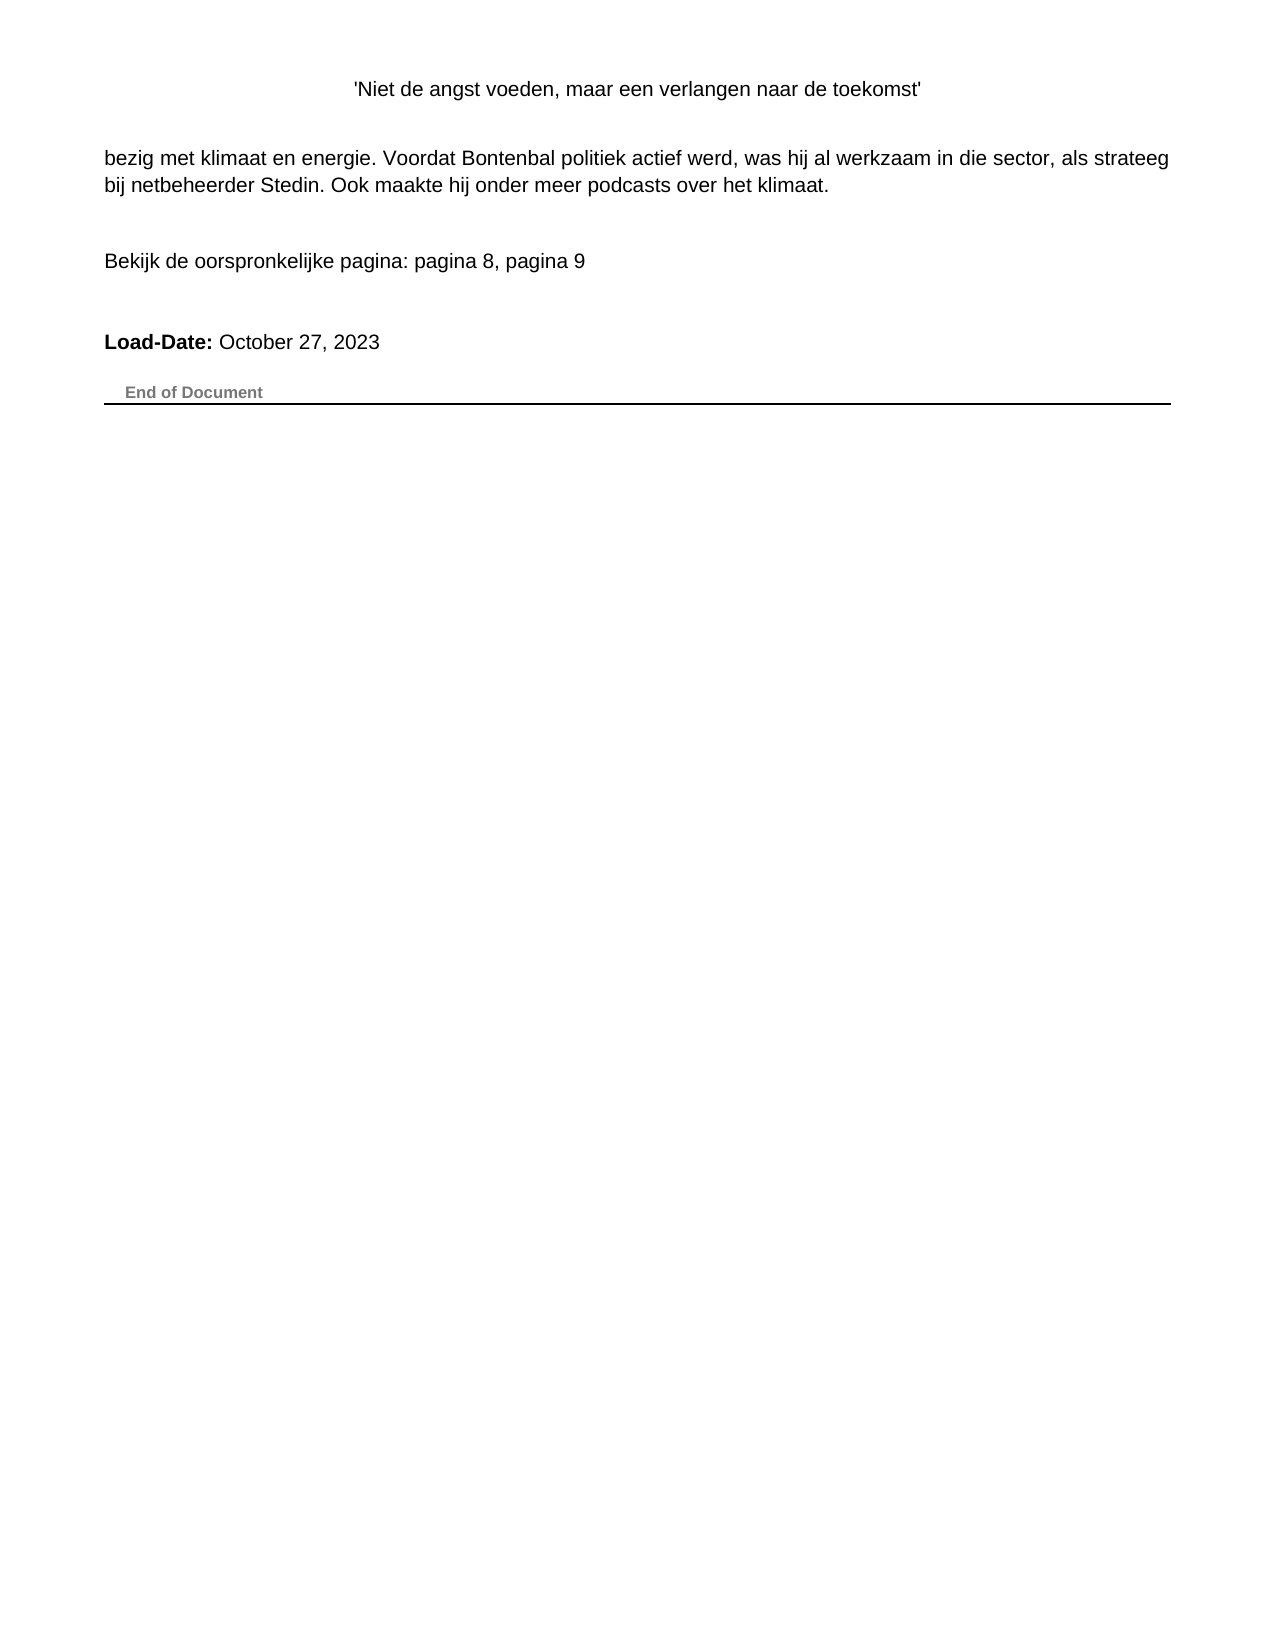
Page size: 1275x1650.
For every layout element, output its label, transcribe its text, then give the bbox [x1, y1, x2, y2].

text End of Document [125, 383, 1171, 402]
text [104, 142, 1171, 196]
text Bekijk de oorspronkelijke pagina: pagina 8, pagina 9 [104, 246, 1171, 273]
text Load-Date: October 27, 2023 [104, 298, 1171, 354]
